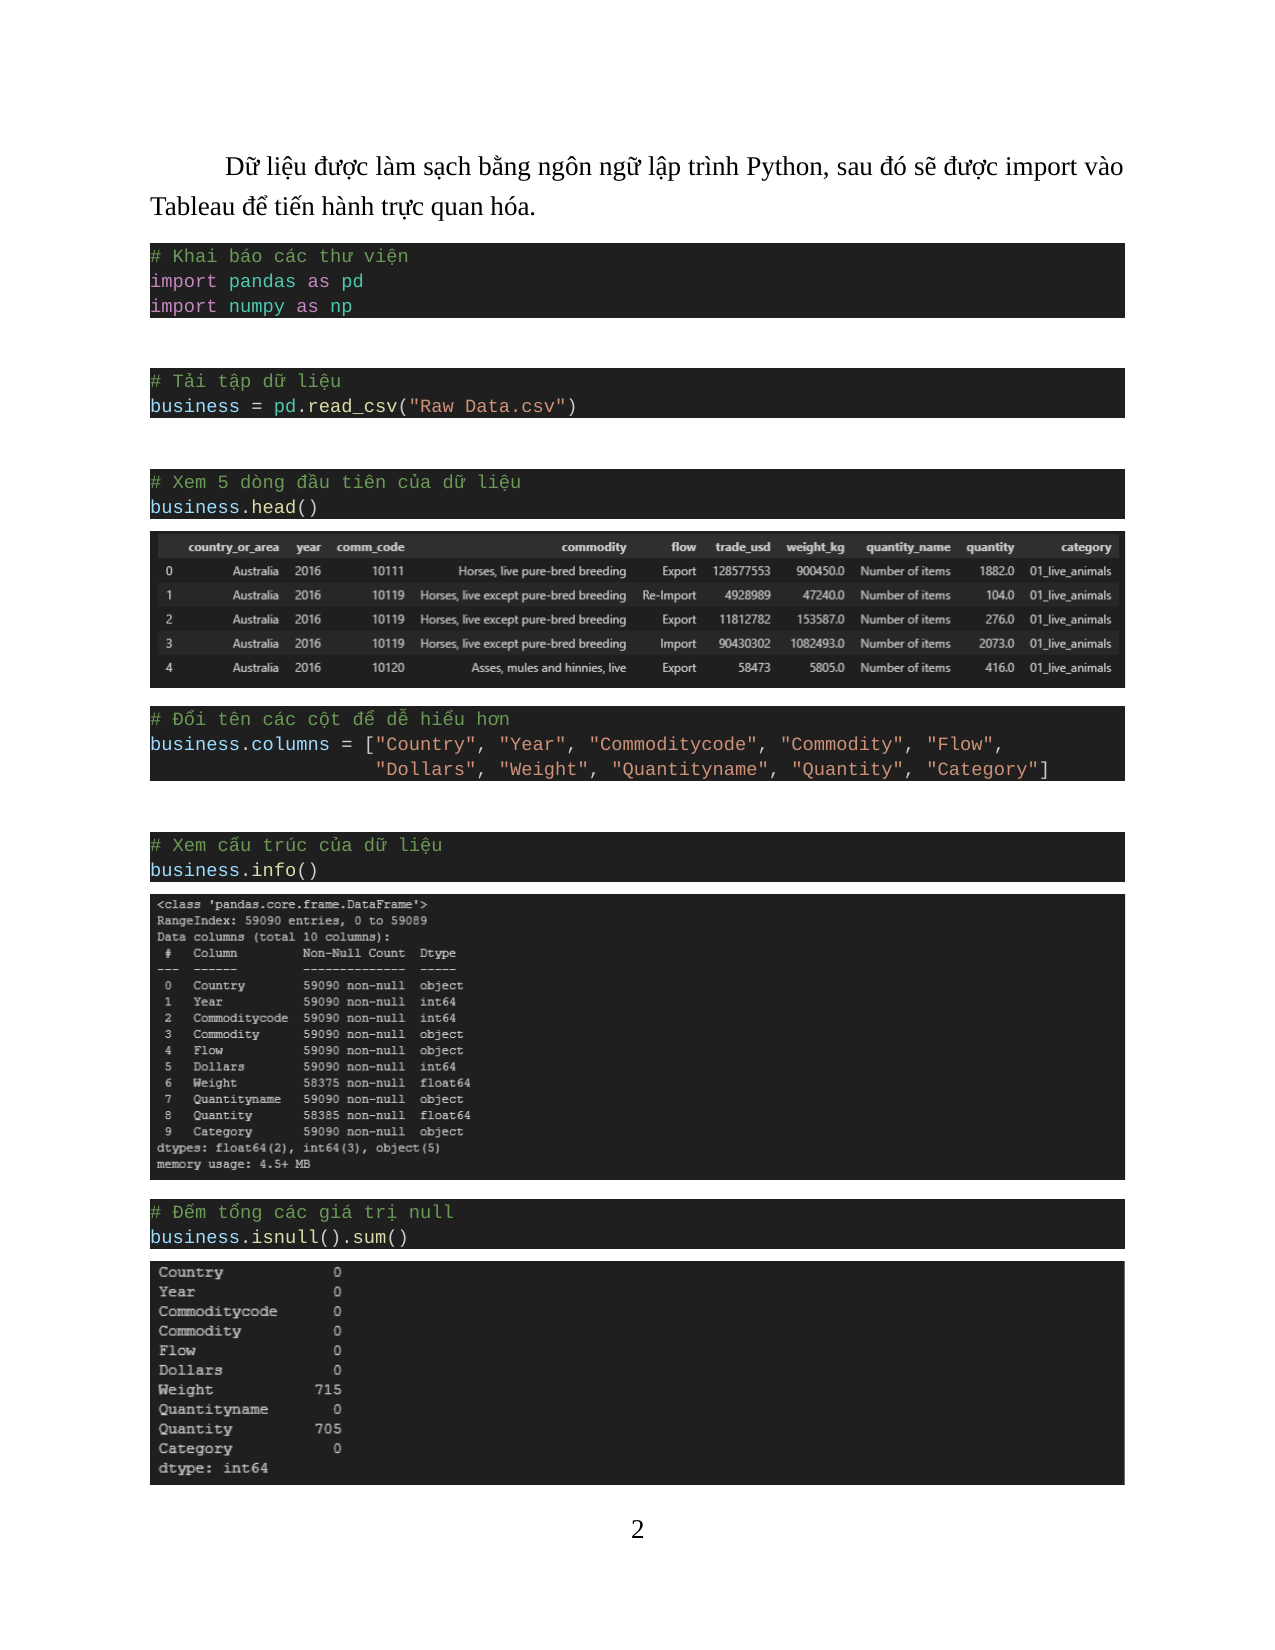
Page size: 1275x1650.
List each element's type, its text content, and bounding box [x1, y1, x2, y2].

text # Đếm tổng các giá trị null [150, 1199, 1125, 1224]
text business.isnull().sum() [150, 1224, 1125, 1249]
text # Đổi tên các cột để dễ hiểu hơn [150, 706, 1125, 731]
text # Xem 5 dòng đầu tiên của dữ liệu [150, 469, 1125, 494]
text import numpy as np [150, 293, 1125, 318]
text Dữ liệu được làm sạch bằng ngôn ngữ lập trình Python, sau đó sẽ được import vào Tableau để tiến hành trực quan hóa. [150, 150, 1125, 222]
picture [150, 531, 1125, 688]
text business = pd.read_csv("Raw Data.csv") [150, 393, 1125, 418]
picture [150, 894, 1125, 1180]
text business.head() [150, 494, 1125, 519]
text business.info() [150, 857, 1125, 882]
text # Khai báo các thư viện [150, 243, 1125, 268]
text import pandas as pd [150, 268, 1125, 293]
text "Dollars", "Weight", "Quantityname", "Quantity", "Category"] [150, 756, 1125, 781]
text # Xem cấu trúc của dữ liệu [150, 832, 1125, 857]
text business.columns = ["Country", "Year", "Commoditycode", "Commodity", "Flow", [150, 731, 1125, 756]
text # Tải tập dữ liệu [150, 368, 1125, 393]
picture [150, 1261, 1125, 1485]
